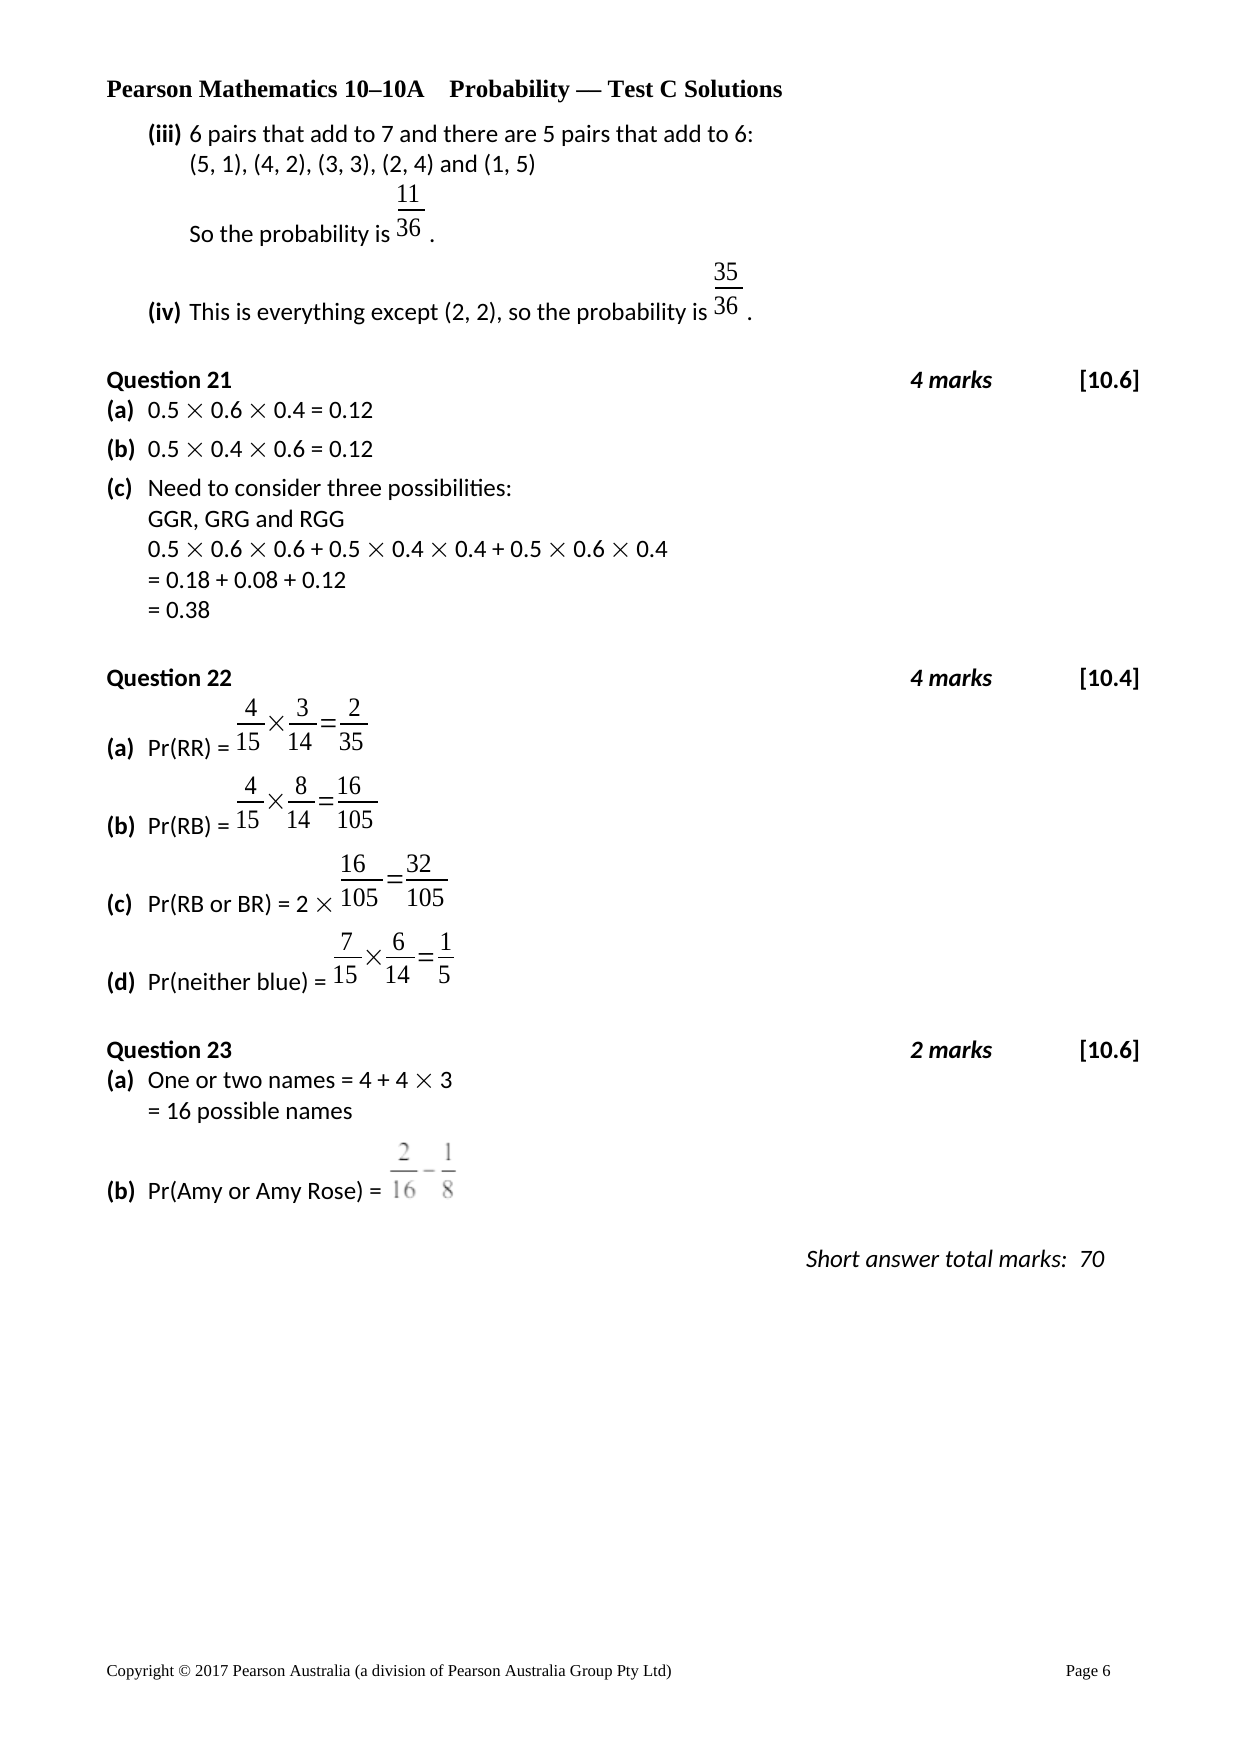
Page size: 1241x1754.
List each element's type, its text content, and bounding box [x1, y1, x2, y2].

text (d) Pr(neither blue) = [106, 927, 1134, 996]
text (a) Pr(RR) = [106, 693, 1134, 763]
subtitle Question 21 4 marks [10.6] [106, 364, 1134, 395]
text Short answer total marks: 70 [106, 1243, 1104, 1274]
text (iii) 6 pairs that add to 7 and there are 5 pairs that add to 6: (5, 1), (4, 2), (3, 3), (2, 4) and (1, 5) So the probability is . [148, 118, 1134, 249]
text (a) One or two names = 4 + 4 3 = 16 possible names [106, 1064, 1134, 1125]
text (b) 0.5 0.4 0.6 = 0.12 [106, 433, 1134, 464]
text (c) Pr(RB or BR) = 2 [106, 849, 1134, 918]
text (c) Need to consider three possibilities: GGR, GRG and RGG 0.5 0.6 0.6 + 0.5 0.4 0.4 + 0.5 0.6 0.4 = 0.18 + 0.08 + 0.12 = 0.38 [106, 472, 1134, 625]
text (a) 0.5 0.6 0.4 = 0.12 [106, 395, 1134, 425]
text (b) Pr(Amy or Amy Rose) = [106, 1134, 1134, 1206]
subtitle Question 22 4 marks [10.4] [106, 662, 1134, 693]
text (iv) This is everything except (2, 2), so the probability is . [148, 257, 1134, 327]
subtitle Question 23 2 marks [10.6] [106, 1034, 1134, 1064]
text (b) Pr(RB) = [106, 771, 1134, 841]
